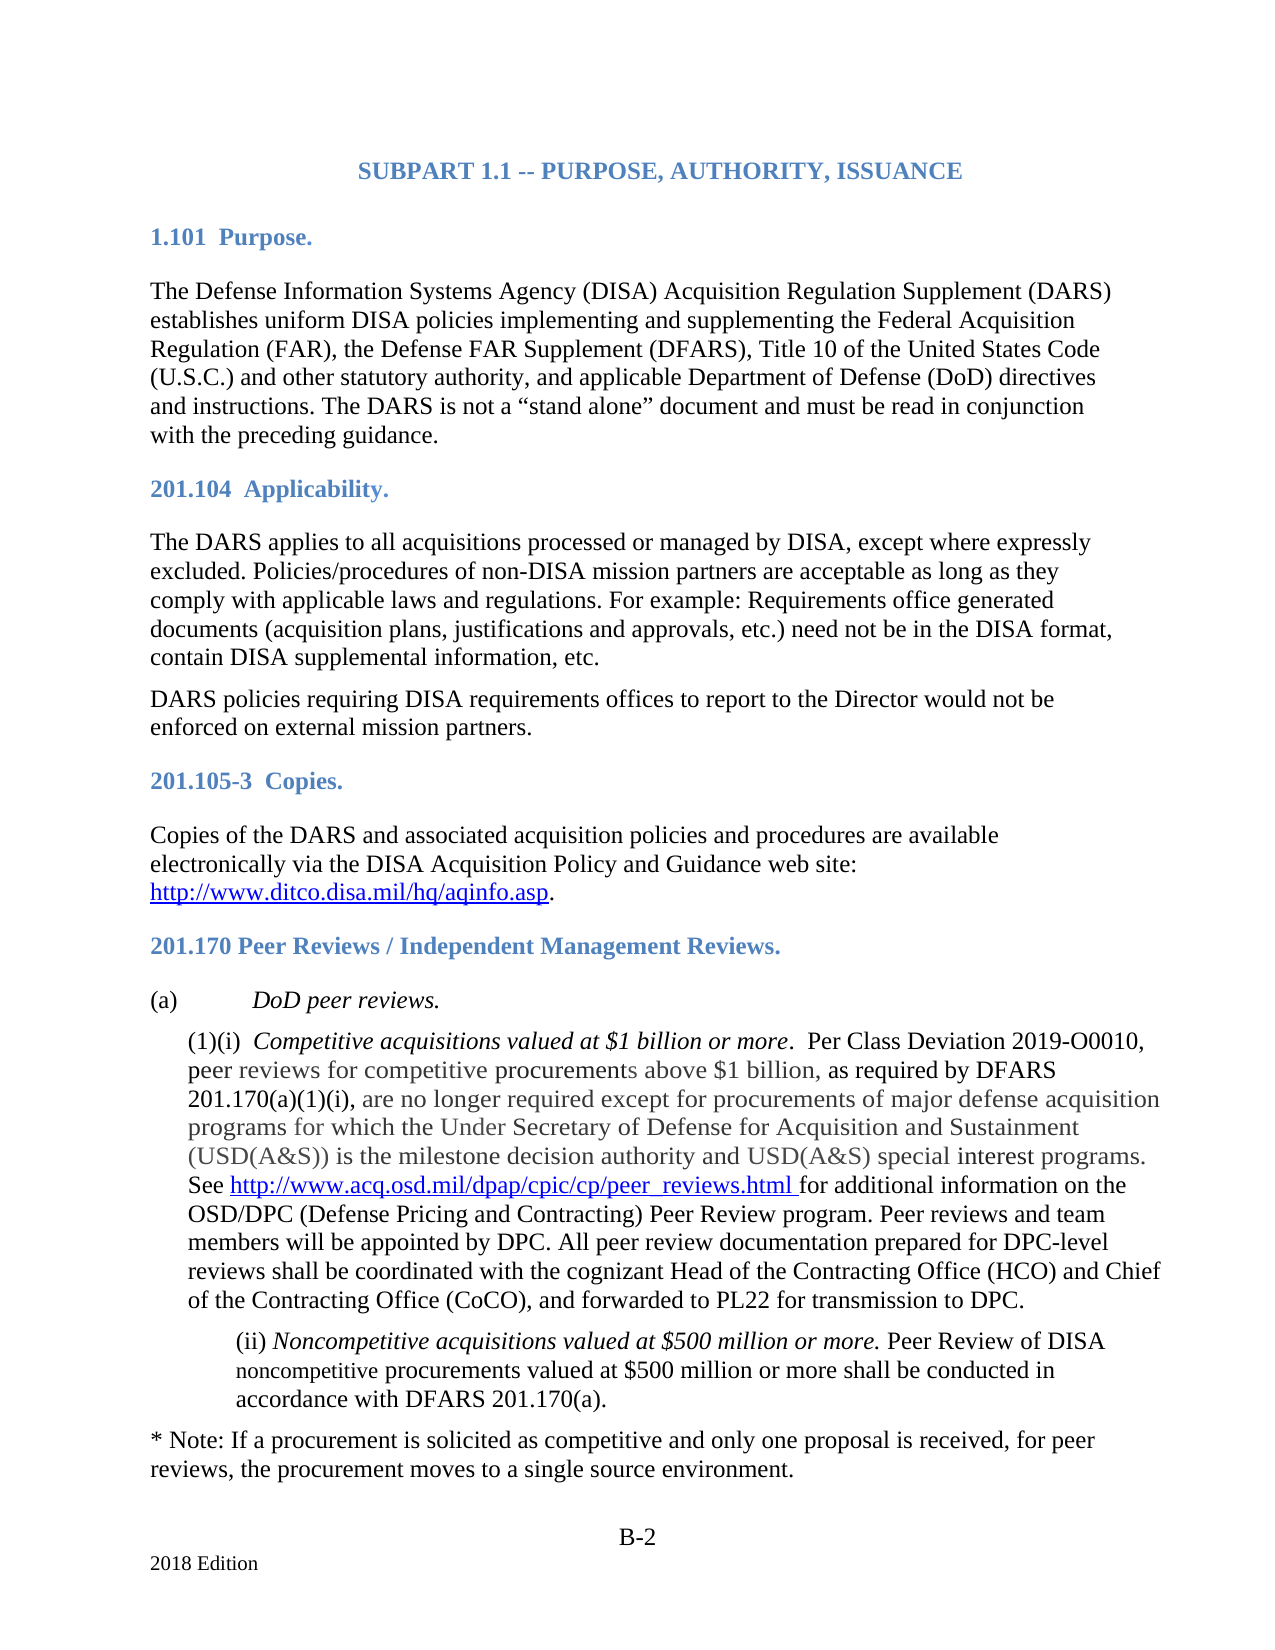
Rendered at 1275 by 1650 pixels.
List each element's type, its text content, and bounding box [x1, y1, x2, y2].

list (ii) Noncompetitive acquisitions valued at $500 million or more. Peer Review of DISA noncompetitive procurements valued at $500 million or more shall be conducted in accordance with DFARS 201.170(a). [236, 1326, 1171, 1412]
subtitle 201.104 Applicability. [150, 474, 1171, 502]
list (a) DoD peer reviews. [150, 985, 1171, 1014]
subtitle 1.101 Purpose. [150, 222, 1171, 251]
subtitle 201.170 Peer Reviews / Independent Management Reviews. [150, 931, 1171, 960]
text The DARS applies to all acquisitions processed or managed by DISA, except where expressly excluded. Policies/procedures of non-DISA mission partners are acceptable as long as they comply with applicable laws and regulations. For example: Requirements office generated documents (acquisition plans, justifications and approvals, etc.) need not be in the DISA format, contain DISA supplemental information, etc. [150, 527, 1115, 671]
list (1)(i) Competitive acquisitions valued at $1 billion or more. Per Class Deviation 2019-O0010, peer reviews for competitive procurements above $1 billion, as required by DFARS 201.170(a)(1)(i), are no longer required except for procurements of major defense acquisition programs for which the Under Secretary of Defense for Acquisition and Sustainment (USD(A&S)) is the milestone decision authority and USD(A&S) special interest programs. See http://www.acq.osd.mil/dpap/cpic/cp/peer_reviews.html for additional information on the OSD/DPC (Defense Pricing and Contracting) Peer Review program. Peer reviews and team members will be appointed by DPC. All peer review documentation prepared for DPC-level reviews shall be coordinated with the cognizant Head of the Contracting Office (HCO) and Chief of the Contracting Office (CoCO), and forwarded to PL22 for transmission to DPC. [188, 1026, 1171, 1314]
subtitle SUBPART 1.1 -- PURPOSE, AUTHORITY, ISSUANCE [150, 156, 1171, 185]
text Copies of the DARS and associated acquisition policies and procedures are available electronically via the DISA Acquisition Policy and Guidance web site: http://www.ditco.disa.mil/hq/aqinfo.asp. [150, 820, 1001, 906]
subtitle 201.105-3 Copies. [150, 766, 1171, 795]
text The Defense Information Systems Agency (DISA) Acquisition Regulation Supplement (DARS) establishes uniform DISA policies implementing and supplementing the Federal Acquisition Regulation (FAR), the Defense FAR Supplement (DFARS), Title 10 of the United States Code (U.S.C.) and other statutory authority, and applicable Department of Defense (DoD) directives and instructions. The DARS is not a “stand alone” document and must be read in conjunction with the preceding guidance. [150, 276, 1114, 449]
text DARS policies requiring DISA requirements offices to report to the Director would not be enforced on external mission partners. [150, 684, 1057, 741]
text * Note: If a procurement is solicited as competitive and only one proposal is received, for peer reviews, the procurement moves to a single source environment. [150, 1425, 1114, 1482]
